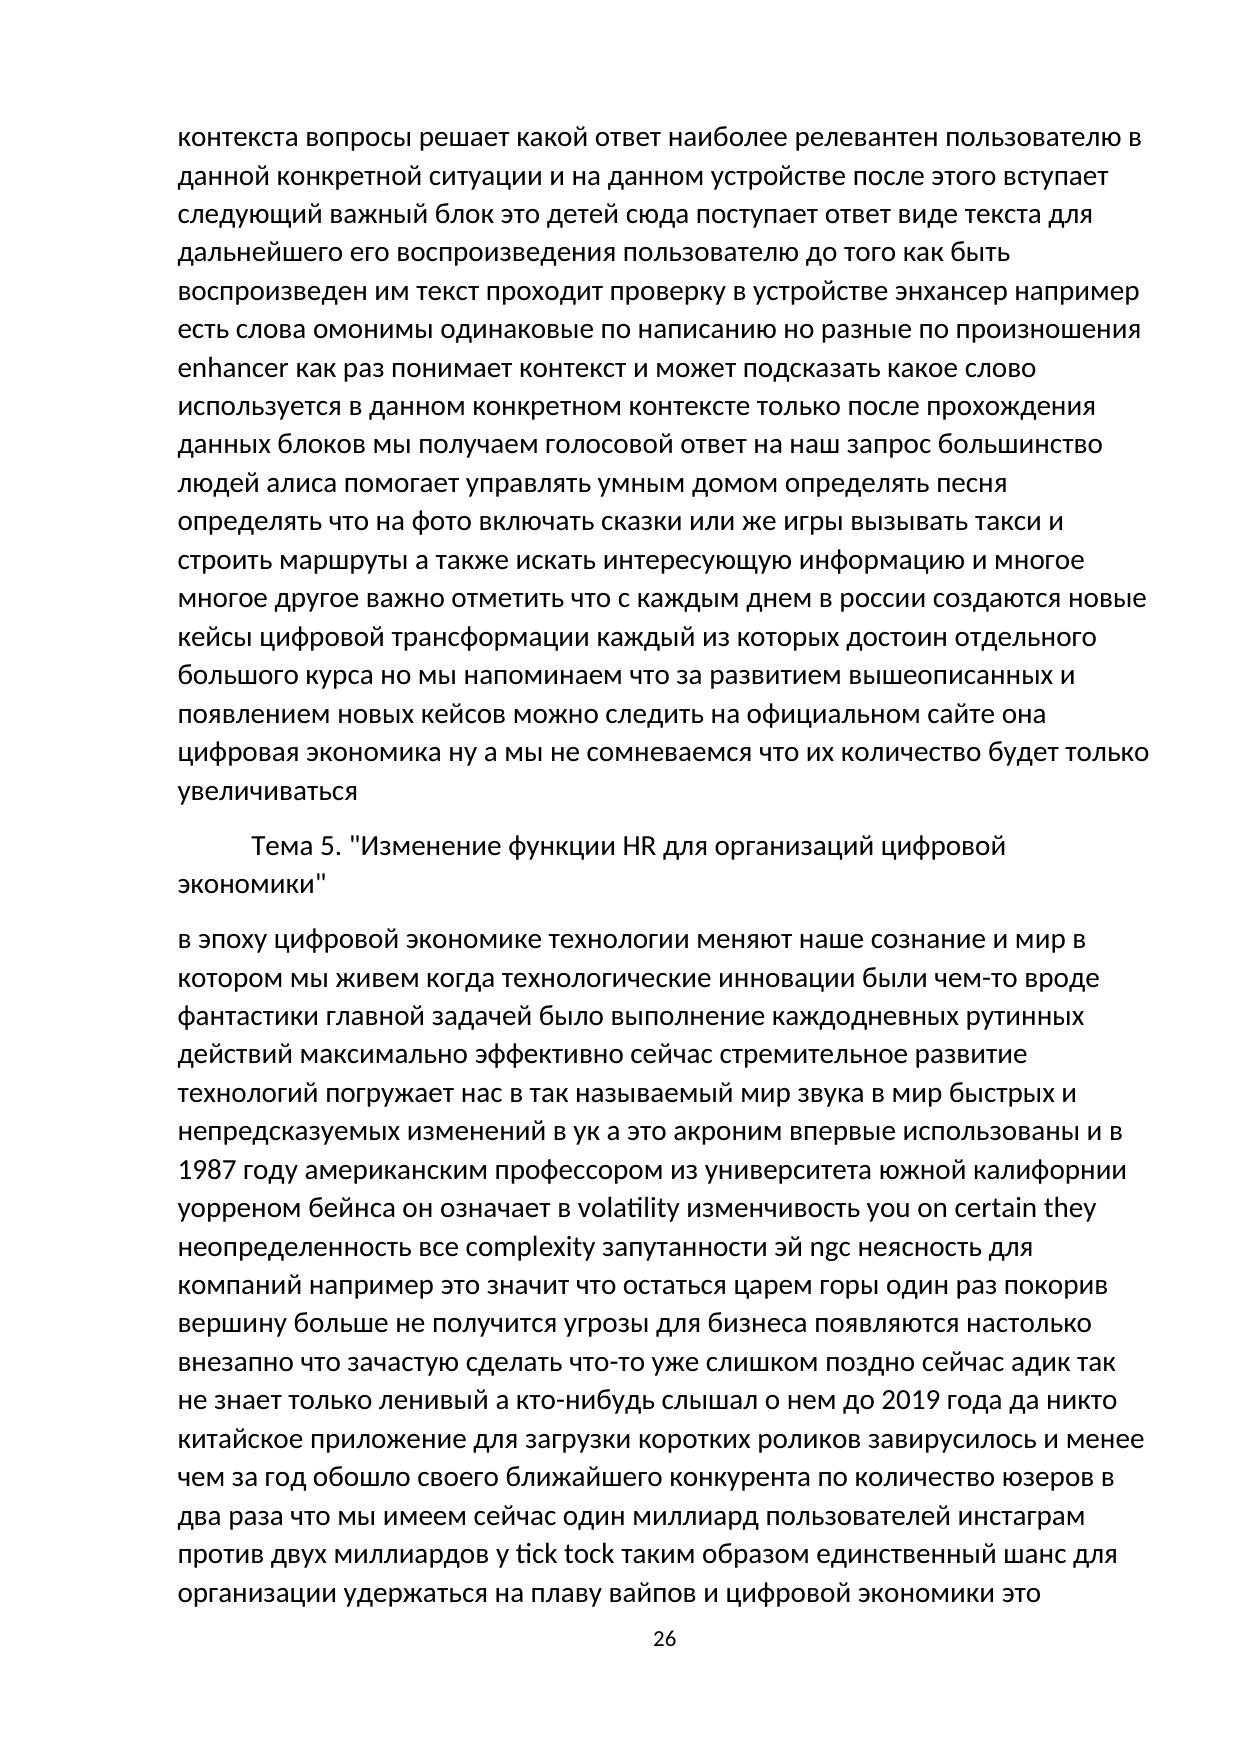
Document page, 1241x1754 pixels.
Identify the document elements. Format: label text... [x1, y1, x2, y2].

text Тема 5. "Изменение функции HR для организаций цифровой экономики" [177, 827, 1152, 901]
